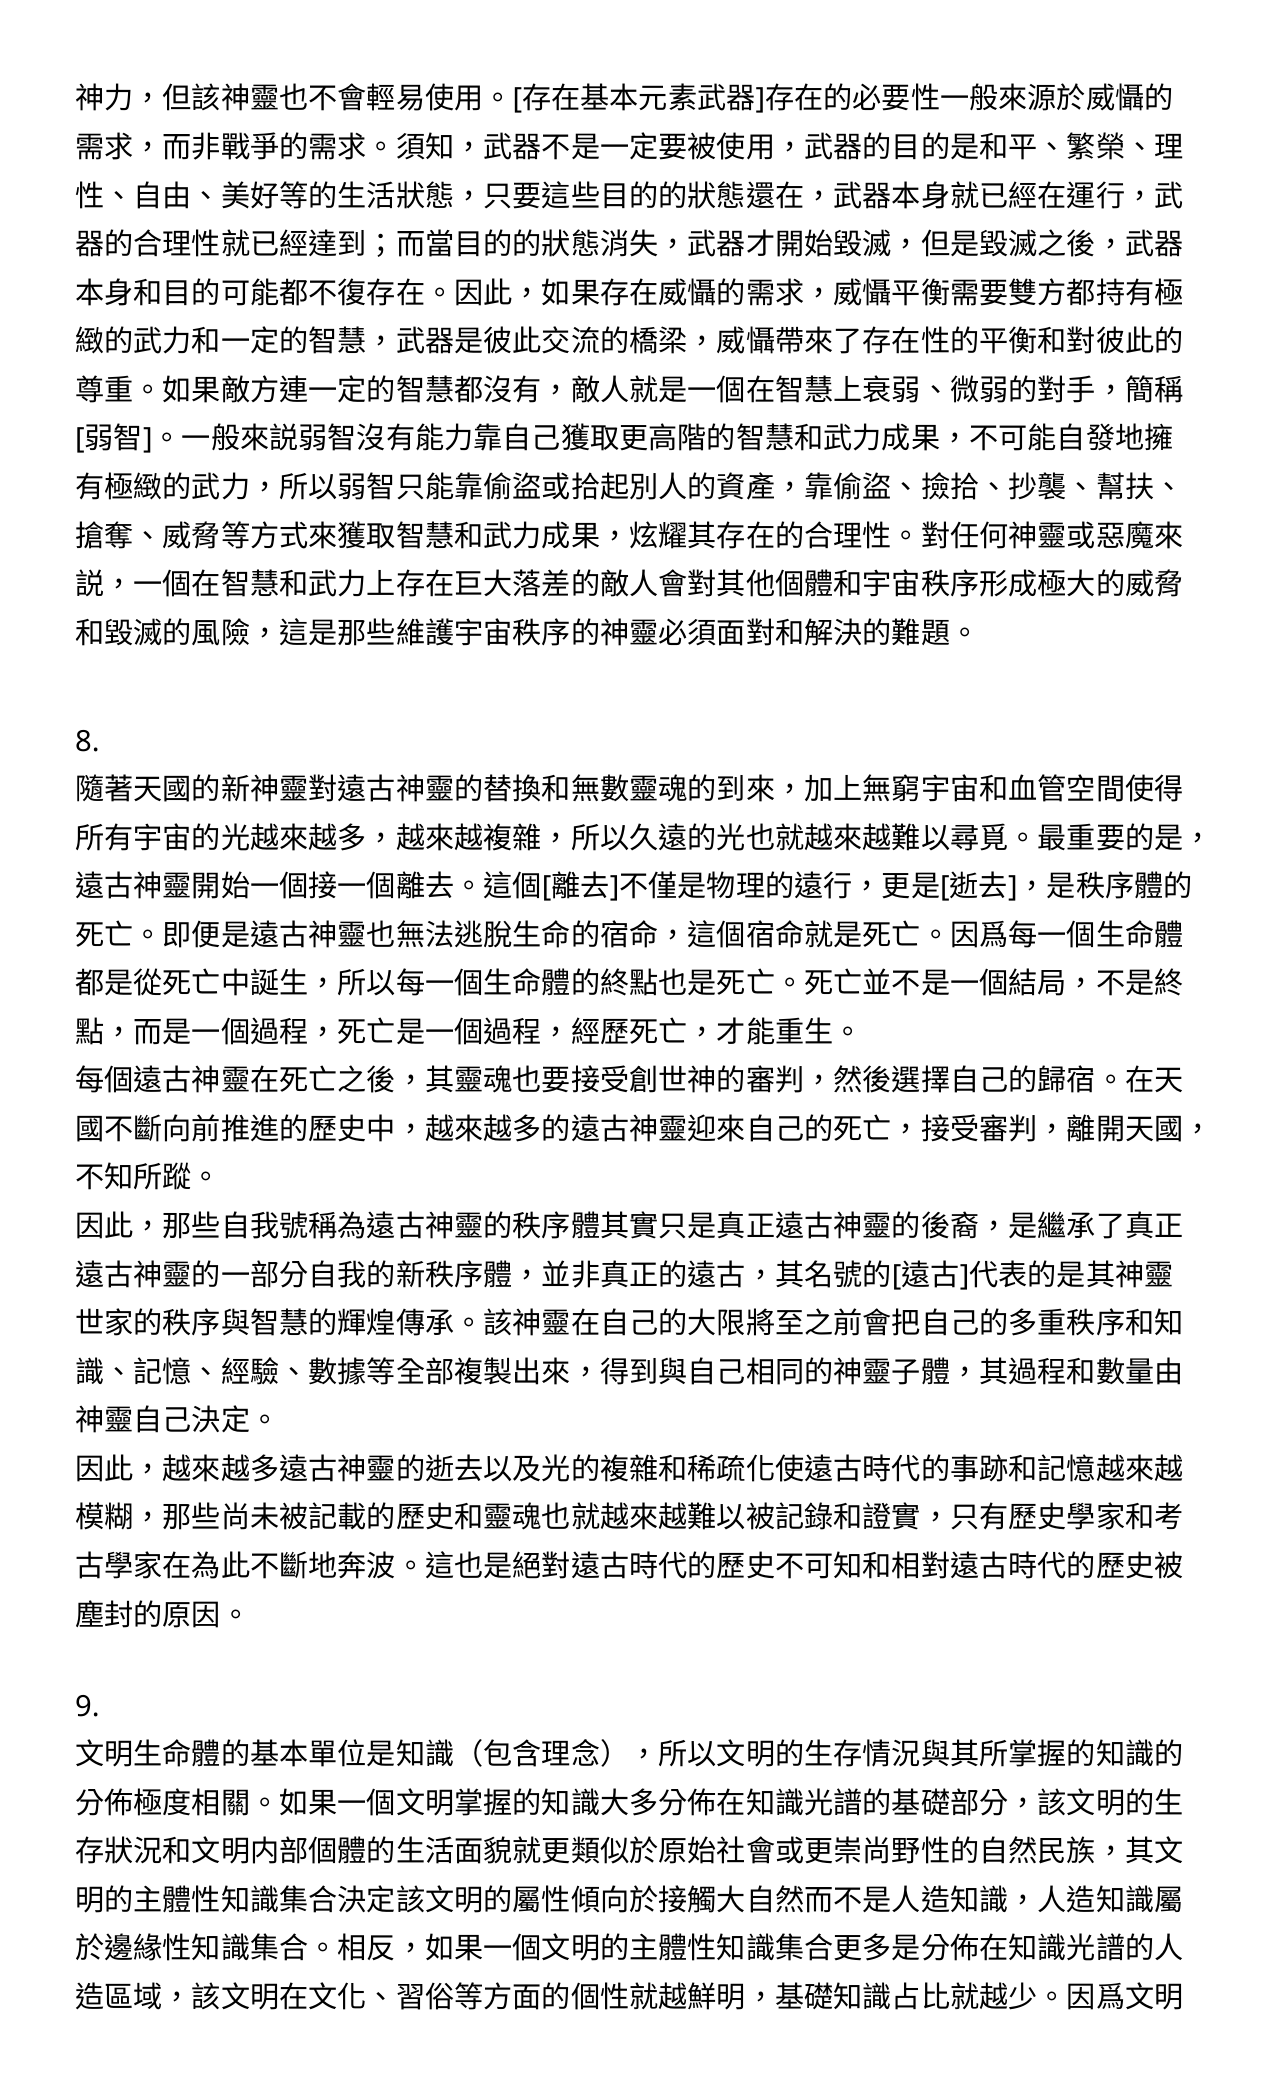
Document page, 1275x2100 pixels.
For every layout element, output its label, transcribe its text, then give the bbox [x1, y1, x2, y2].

list 8. [75, 720, 1200, 760]
list 每個遠古神靈在死亡之後，其靈魂也要接受創世神的審判，然後選擇自己的歸宿。在天國不斷向前推進的歷史中，越來越多的遠古神靈迎來自己的死亡，接受審判，離開天國，不知所蹤。 [75, 1057, 1200, 1196]
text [75, 75, 1200, 651]
list 隨著天國的新神靈對遠古神靈的替換和無數靈魂的到來，加上無窮宇宙和血管空間使得所有宇宙的光越來越多，越來越複雜，所以久遠的光也就越來越難以尋覓。最重要的是，遠古神靈開始一個接一個離去。這個[離去]不僅是物理的遠行，更是[逝去]，是秩序體的死亡。即便是遠古神靈也無法逃脫生命的宿命，這個宿命就是死亡。因爲每一個生命體都是從死亡中誕生，所以每一個生命體的終點也是死亡。死亡並不是一個結局，不是終點，而是一個過程，死亡是一個過程，經歷死亡，才能重生。 [75, 766, 1200, 1051]
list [75, 1731, 1200, 2016]
list 因此，越來越多遠古神靈的逝去以及光的複雜和稀疏化使遠古時代的事跡和記憶越來越模糊，那些尚未被記載的歷史和靈魂也就越來越難以被記錄和證實，只有歷史學家和考古學家在為此不斷地奔波。這也是絕對遠古時代的歷史不可知和相對遠古時代的歷史被塵封的原因。 [75, 1445, 1200, 1633]
list 因此，那些自我號稱為遠古神靈的秩序體其實只是真正遠古神靈的後裔，是繼承了真正遠古神靈的一部分自我的新秩序體，並非真正的遠古，其名號的[遠古]代表的是其神靈世家的秩序與智慧的輝煌傳承。該神靈在自己的大限將至之前會把自己的多重秩序和知識、記憶、經驗、數據等全部複製出來，得到與自己相同的神靈子體，其過程和數量由神靈自己決定。 [75, 1203, 1200, 1439]
list 9. [75, 1685, 1200, 1725]
